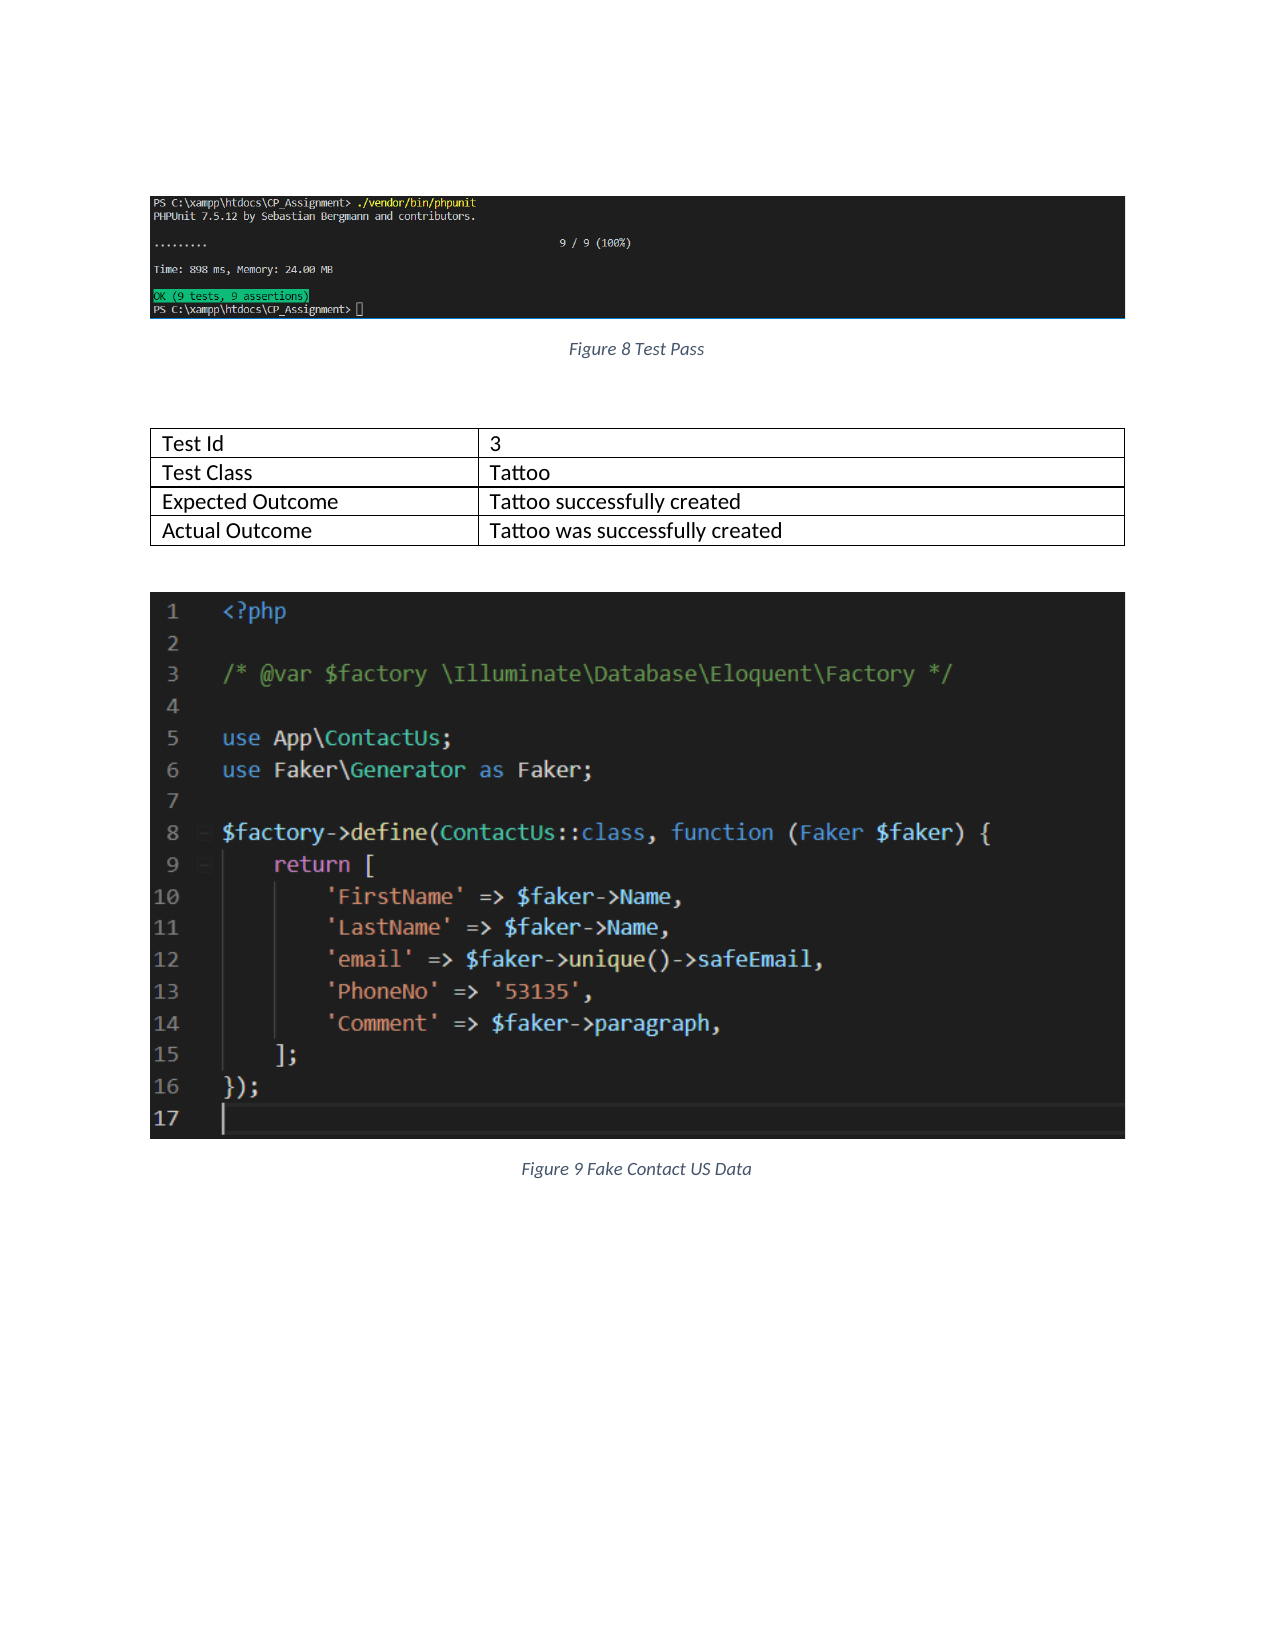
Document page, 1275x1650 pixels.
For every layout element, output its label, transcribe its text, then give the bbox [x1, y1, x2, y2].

table_cell Tattoo successfully created [479, 488, 1124, 515]
table_cell Actual Outcome [151, 516, 478, 544]
text Figure 8 Test Pass [150, 338, 1125, 361]
table_header Test Id [151, 429, 478, 457]
table_header 3 [479, 429, 1124, 457]
text Figure 9 Fake Contact US Data [150, 1157, 1125, 1180]
table_cell Test Class [151, 458, 478, 486]
picture [150, 592, 1125, 1139]
table_cell Expected Outcome [151, 488, 478, 515]
table_cell Tattoo was successfully created [479, 516, 1124, 544]
table_cell Tattoo [479, 458, 1124, 486]
picture [150, 196, 1125, 319]
